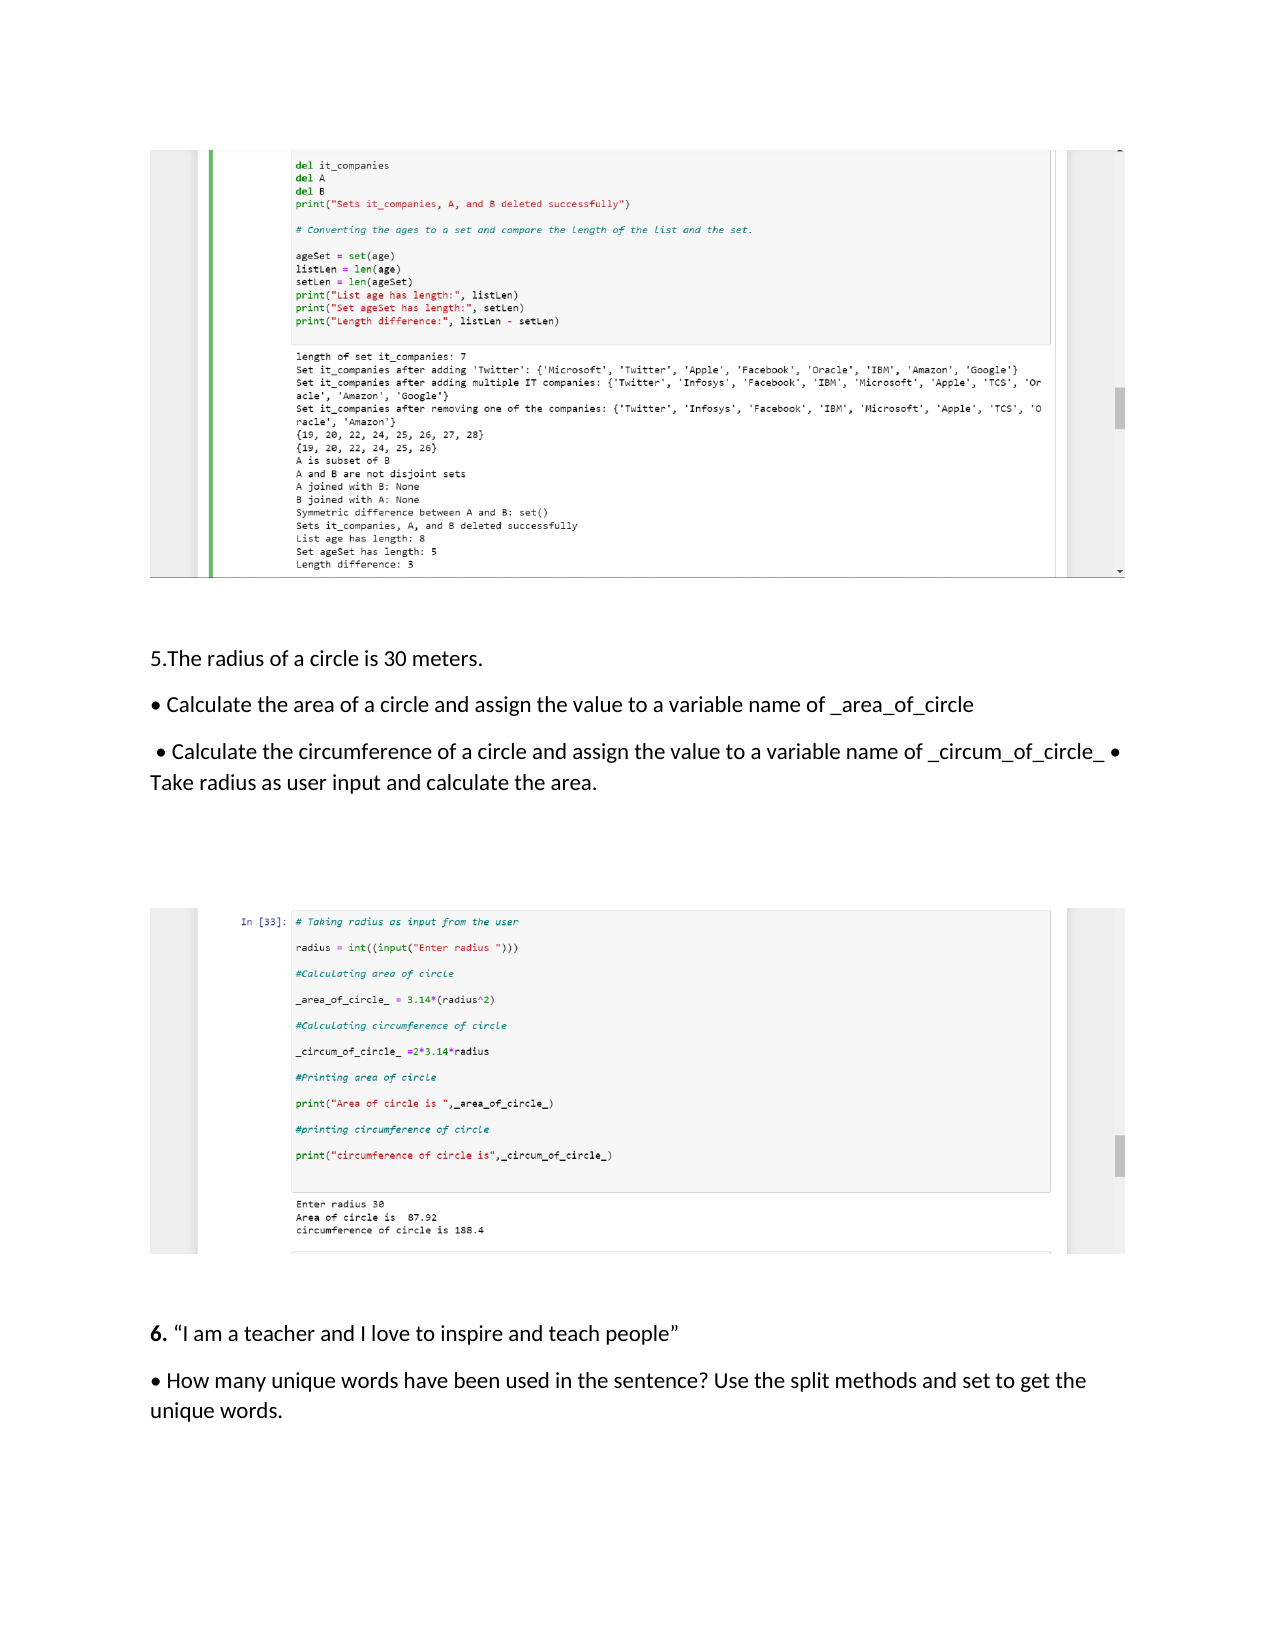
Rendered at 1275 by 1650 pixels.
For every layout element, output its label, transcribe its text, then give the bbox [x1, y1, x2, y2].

text 5.The radius of a circle is 30 meters. [150, 644, 1125, 672]
text • Calculate the area of a circle and assign the value to a variable name of _area_of_circle [150, 691, 1125, 719]
text • How many unique words have been used in the sentence? Use the split methods and set to get the unique words. [150, 1366, 1125, 1424]
picture [150, 908, 1125, 1254]
text 6. “I am a teacher and I love to inspire and teach people” [150, 1319, 1125, 1347]
text • Calculate the circumference of a circle and assign the value to a variable name of _circum_of_circle_ • Take radius as user input and calculate the area. [150, 737, 1125, 796]
picture [150, 150, 1125, 578]
